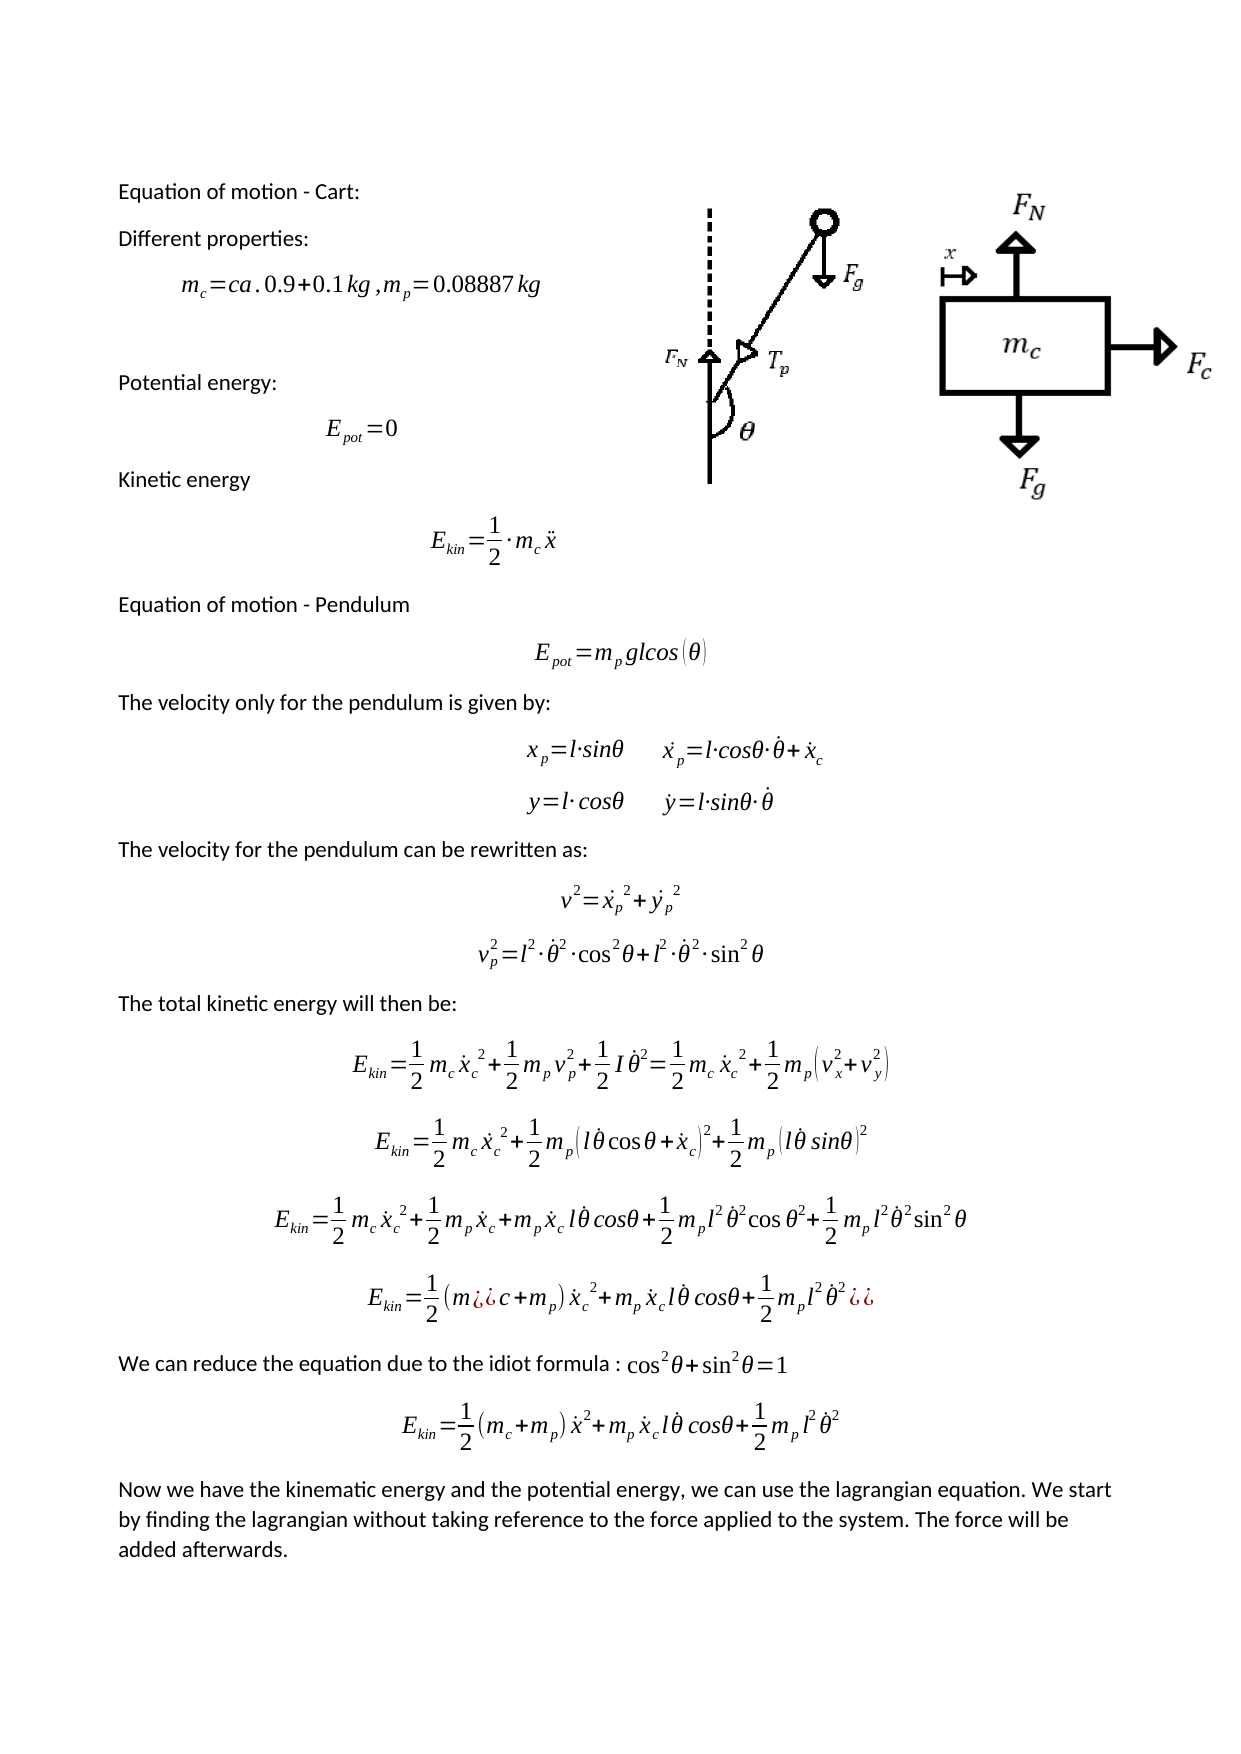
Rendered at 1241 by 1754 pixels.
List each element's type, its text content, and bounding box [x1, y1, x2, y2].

text Equation of motion - Cart: [118, 177, 623, 205]
text We can reduce the equation due to the idiot formula : [118, 1347, 1122, 1378]
text Now we have the kinematic energy and the potential energy, we can use the lagrangian equation. We start by finding the lagrangian without taking reference to the force applied to the system. The force will be added afterwards. [118, 1475, 1122, 1563]
text Different properties: [118, 224, 623, 252]
text The velocity only for the pendulum is given by: [118, 688, 1122, 716]
text Equation of motion - Pendulum [118, 590, 1122, 618]
text Potential energy: [118, 368, 623, 396]
text The total kinetic energy will then be: [118, 989, 1122, 1017]
text The velocity for the pendulum can be rewritten as: [118, 835, 1122, 863]
text Kinetic energy [118, 465, 623, 493]
picture [623, 177, 1220, 526]
